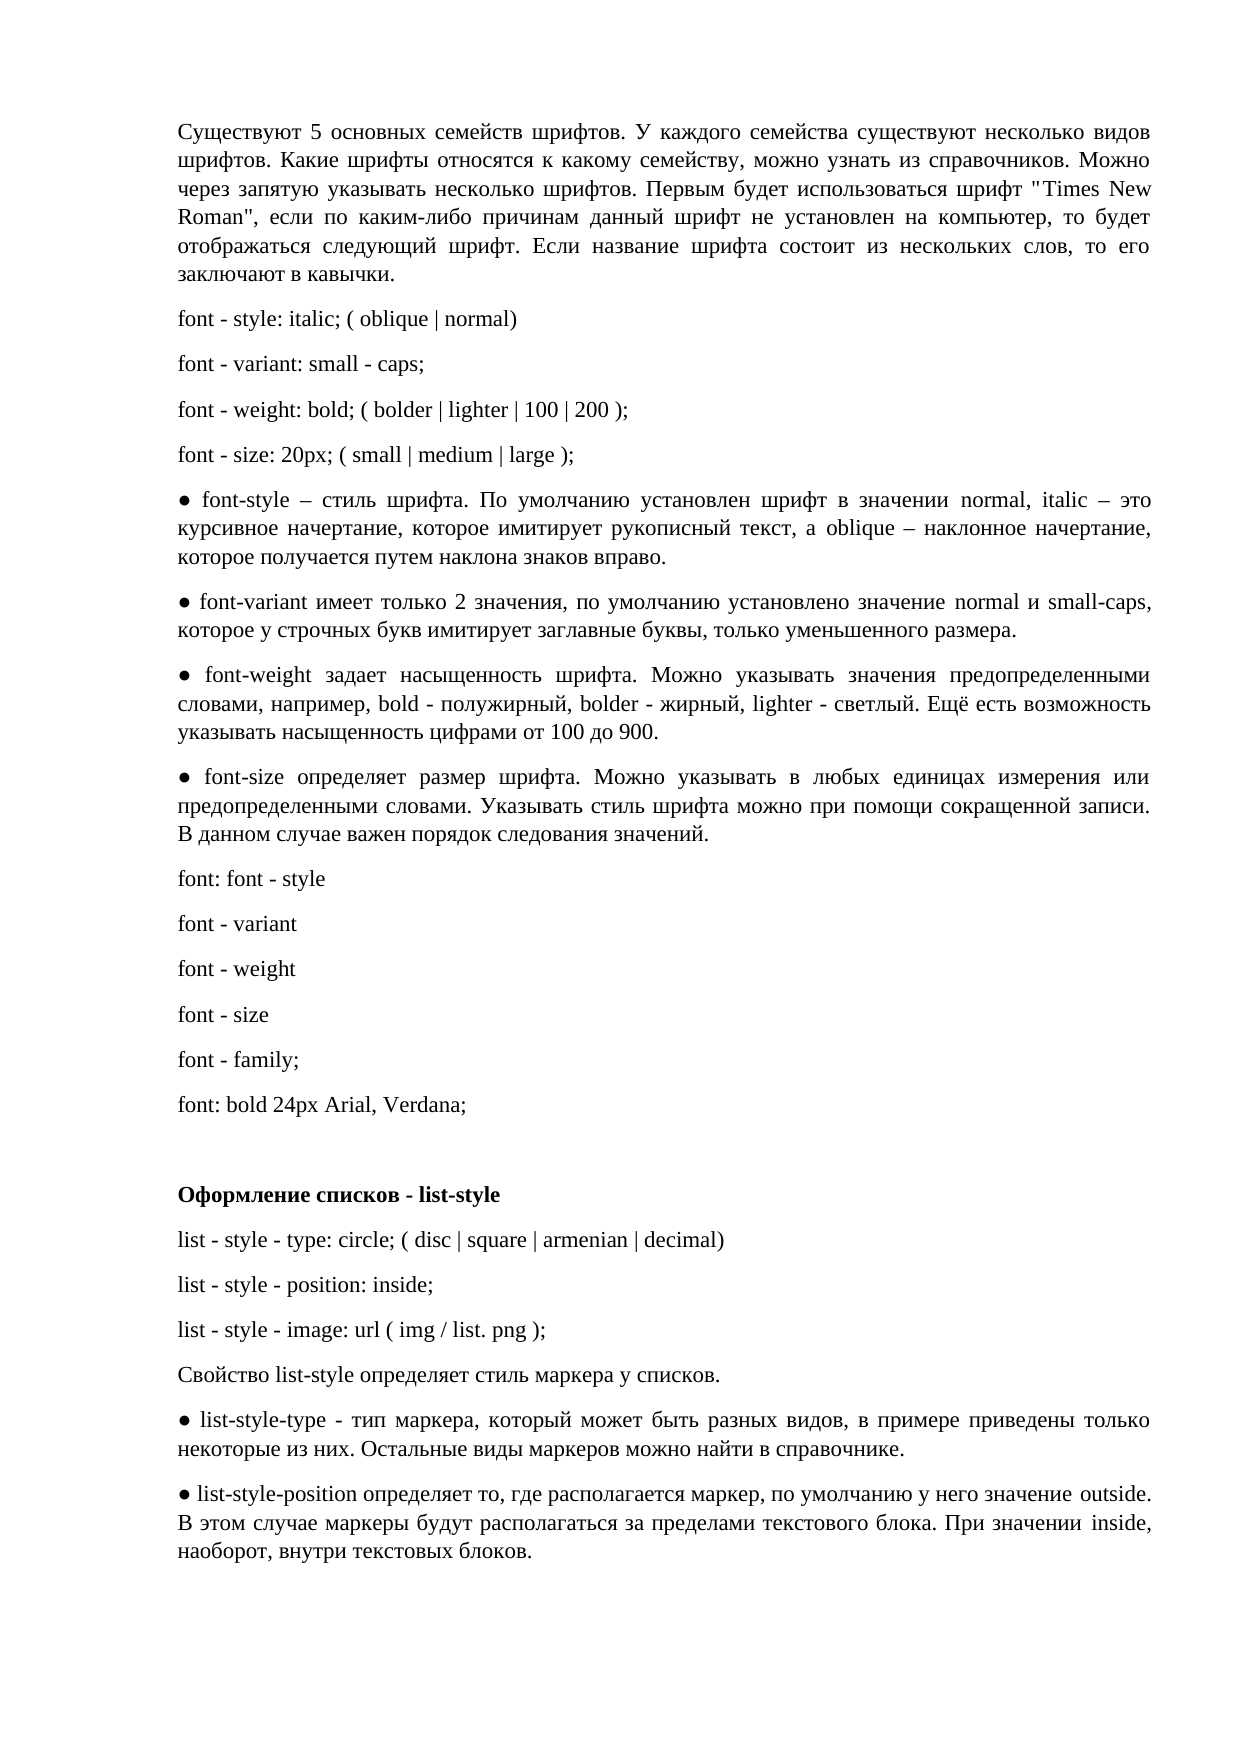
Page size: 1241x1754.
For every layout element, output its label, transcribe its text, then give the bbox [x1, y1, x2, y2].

text font - weight: bold; ( bolder | lighter | 100 | 200 ); [177, 396, 1152, 422]
text Существуют 5 основных семейств шрифтов. У каждого семейства существуют несколько видов шрифтов. Какие шрифты относятся к какому семейству, можно узнать из справочников. Можно через запятую указывать несколько шрифтов. Первым будет использоваться шрифт "Times New Roman", если по каким-либо причинам данный шрифт не установлен на компьютер, то будет отображаться следующий шрифт. Если название шрифта состоит из нескольких слов, то его заключают в кавычки. [177, 118, 1152, 287]
text list - style - type: circle; ( disc | square | armenian | decimal) [177, 1226, 1152, 1252]
text ● font-weight задает насыщенность шрифта. Можно указывать значения предопределенными словами, например, bold - полужирный, bolder - жирный, lighter - светлый. Ещё есть возможность указывать насыщенность цифрами от 100 до 900. [177, 661, 1152, 744]
text font - variant: small - caps; [177, 351, 1152, 377]
text font - style: italic; ( oblique | normal) [177, 305, 1152, 332]
text font: font - style [177, 865, 1152, 892]
text font - size: 20px; ( small | medium | large ); [177, 441, 1152, 467]
text font - family; [177, 1046, 1152, 1072]
text ● list-style-position определяет то, где располагается маркер, по умолчанию у него значение outside. В этом случае маркеры будут располагаться за пределами текстового блока. При значении inside, наоборот, внутри текстовых блоков. [177, 1480, 1152, 1563]
text ● font-style – стиль шрифта. По умолчанию установлен шрифт в значении normal, italic – это курсивное начертание, которое имитирует рукописный текст, а oblique – наклонное начертание, которое получается путем наклона знаков вправо. [177, 486, 1152, 569]
text ● font-size определяет размер шрифта. Можно указывать в любых единицах измерения или предопределенными словами. Указывать стиль шрифта можно при помощи сокращенной записи. В данном случае важен порядок следования значений. [177, 763, 1152, 847]
text ● list-style-type - тип маркера, который может быть разных видов, в примере приведены только некоторые из них. Остальные виды маркеров можно найти в справочнике. [177, 1407, 1152, 1461]
text Оформление списков - list-style [177, 1181, 1152, 1207]
text list - style - image: url ( img / list. png ); [177, 1316, 1152, 1343]
text font - size [177, 1001, 1152, 1027]
text list - style - position: inside; [177, 1271, 1152, 1298]
text font: bold 24px Arial, Verdana; [177, 1091, 1152, 1117]
text Свойство list-style определяет стиль маркера у списков. [177, 1361, 1152, 1388]
text font - variant [177, 910, 1152, 937]
text ● font-variant имеет только 2 значения, по умолчанию установлено значение normal и small-caps, которое у строчных букв имитирует заглавные буквы, только уменьшенного размера. [177, 588, 1152, 643]
text font - weight [177, 956, 1152, 982]
